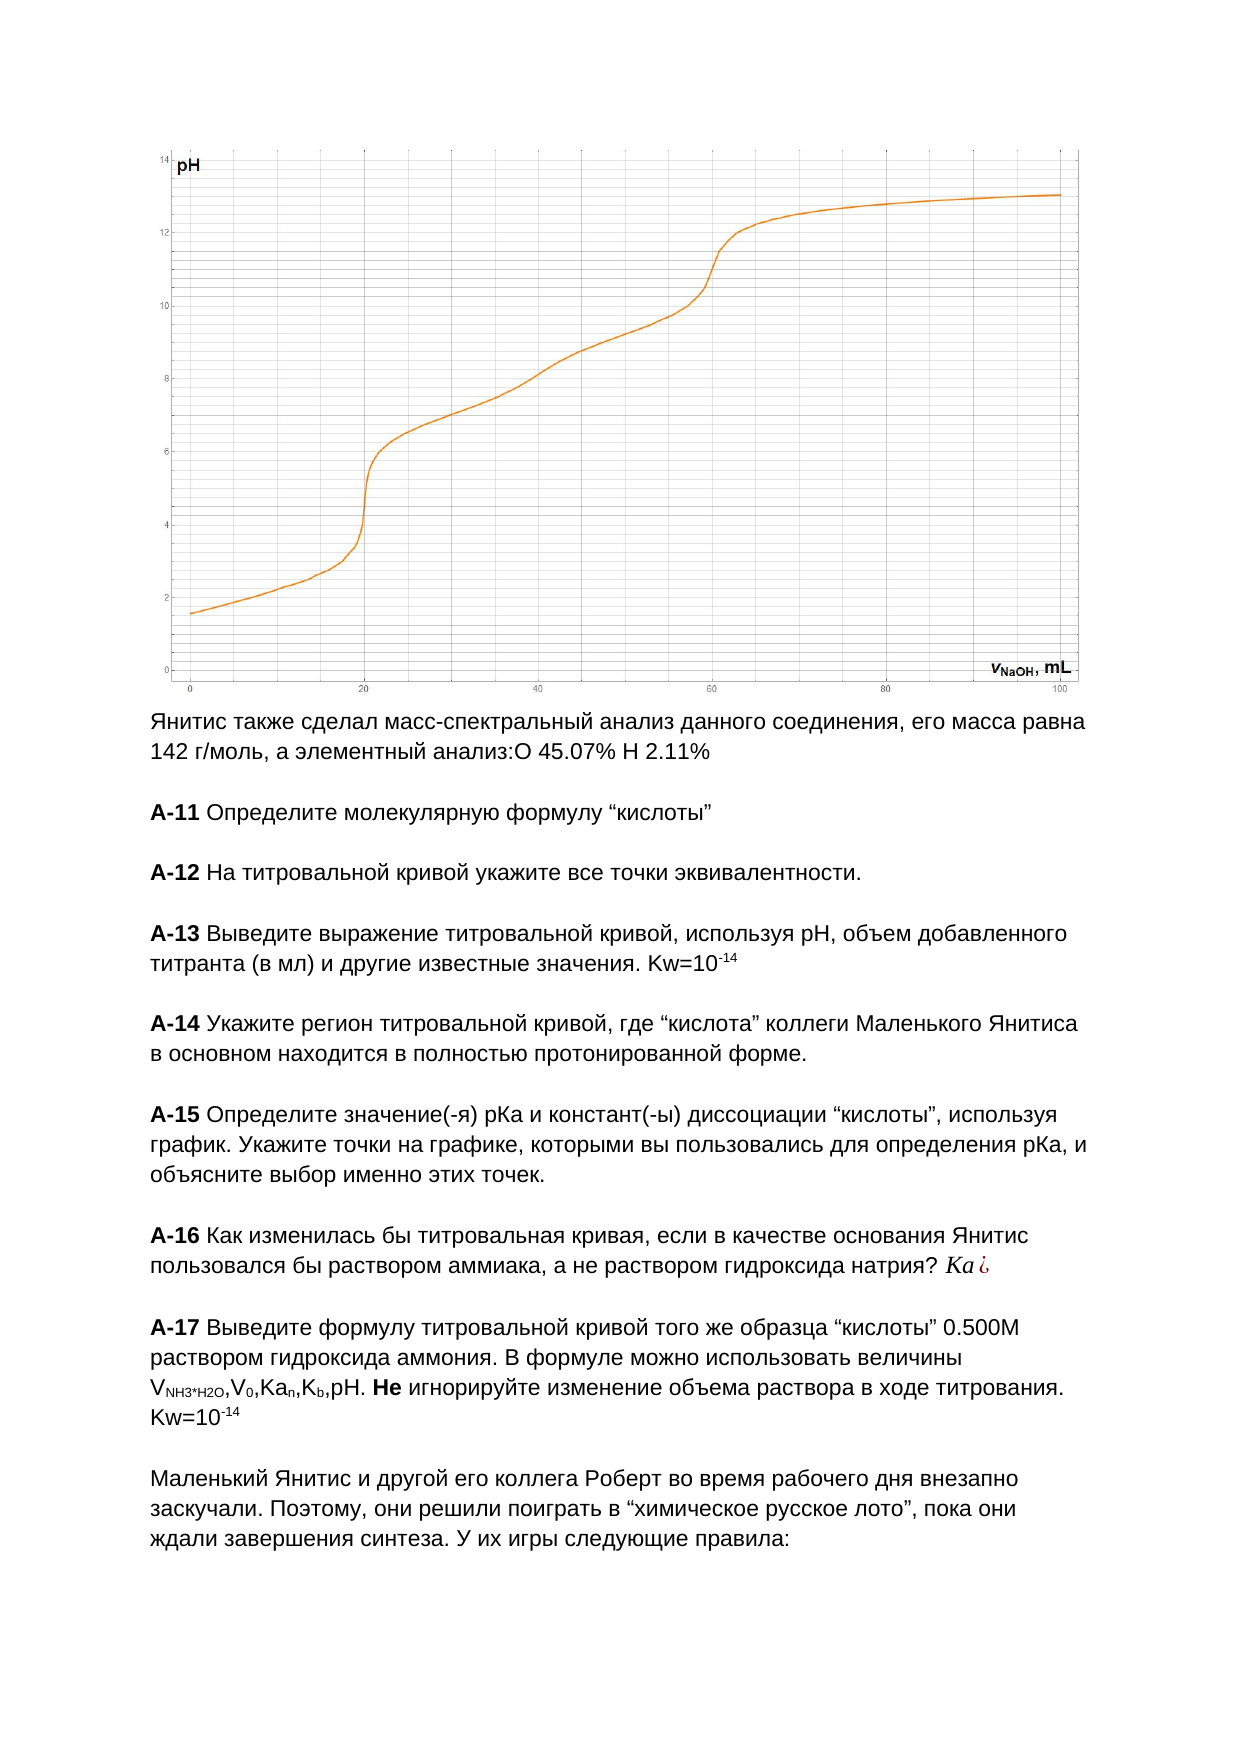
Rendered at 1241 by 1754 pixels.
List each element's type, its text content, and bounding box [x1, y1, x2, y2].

text A-14 Укажите регион титровальной кривой, где “кислота” коллеги Маленького Янитиса в основном находится в полностью протонированной форме. [150, 1010, 1090, 1067]
text A-16 Как изменилась бы титровальная кривая, если в качестве основания Янитис пользовался бы раствором аммиака, а не раствором гидроксида натрия? [150, 1222, 1090, 1279]
text A-11 Определите молекулярную формулу “кислоты” [150, 799, 1090, 825]
text A-13 Выведите выражение титровальной кривой, используя рН, объем добавленного титранта (в мл) и другие известные значения. Kw=10-14 [150, 919, 1090, 976]
text A-17 Выведите формулу титровальной кривой того же образца “кислоты” 0.500М раствором гидроксида аммония. В формуле можно использовать величины VNH3*H2O,V0,Kan,Kb,pH. Не игнорируйте изменение объема раствора в ходе титрования. Kw=10-14 [150, 1313, 1090, 1430]
picture [159, 150, 1079, 705]
text A-12 На титровальной кривой укажите все точки эквивалентности. [150, 859, 1090, 885]
text A-15 Определите значение(-я) рКа и констант(-ы) диссоциации “кислоты”, используя график. Укажите точки на графике, которыми вы пользовались для определения рКа, и объясните выбор именно этих точек. [150, 1101, 1090, 1187]
text Янитис также сделал масс-спектральный анализ данного соединения, его масса равна 142 г/моль, а элементный анализ:O 45.07% H 2.11% [150, 708, 1090, 764]
text Маленький Янитис и другой его коллега Роберт во время рабочего дня внезапно заскучали. Поэтому, они решили поиграть в “химическое русское лото”, пока они ждали завершения синтеза. У их игры следующие правила: [150, 1464, 1090, 1551]
